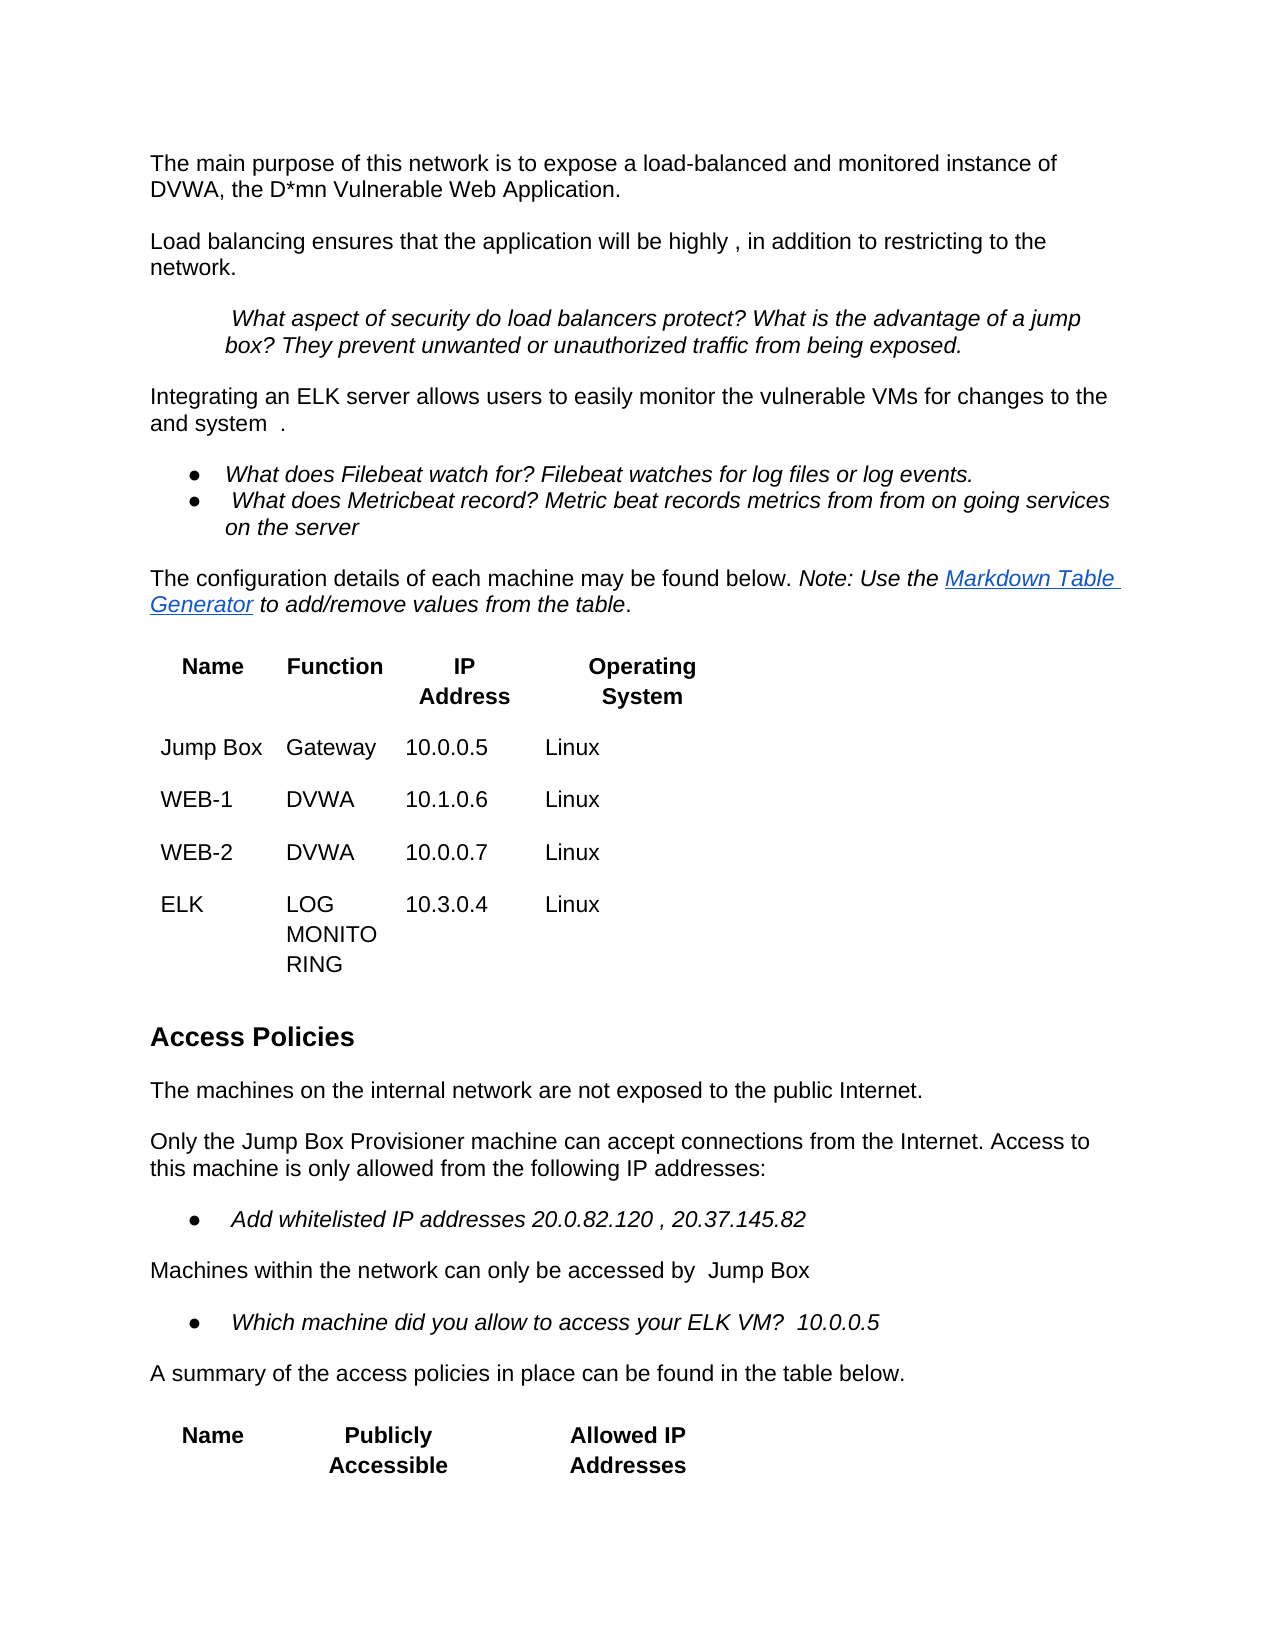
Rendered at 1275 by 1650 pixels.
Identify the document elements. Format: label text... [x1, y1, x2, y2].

table_header Publicly Accessible [276, 1411, 501, 1493]
table_header Operating System [534, 643, 751, 724]
text A summary of the access policies in place can be found in the table below. [150, 1360, 1125, 1386]
table_cell 10.0.0.5 [395, 724, 534, 776]
table_cell WEB-2 [150, 828, 275, 880]
subtitle Access Policies [150, 1021, 1125, 1052]
table_cell 10.1.0.6 [395, 776, 534, 828]
table_header Allowed IP Addresses [501, 1411, 755, 1493]
table_cell ELK [150, 880, 275, 992]
table_cell Gateway [275, 724, 395, 776]
list Add whitelisted IP addresses 20.0.82.120 , 20.37.145.82 [187, 1206, 1125, 1232]
list What does Metricbeat record? Metric beat records metrics from from on going services on the server [187, 487, 1125, 540]
text The machines on the internal network are not exposed to the public Internet. [150, 1077, 1125, 1103]
text What aspect of security do load balancers protect? What is the advantage of a jump box? They prevent unwanted or unauthorized traffic from being exposed. [225, 305, 1125, 358]
table_cell DVWA [275, 828, 395, 880]
table_header Function [275, 643, 395, 724]
table_cell LOG MONITORING [275, 880, 395, 992]
table_cell DVWA [275, 776, 395, 828]
text Only the Jump Box Provisioner machine can accept connections from the Internet. Access to this machine is only allowed from the following IP addresses: [150, 1128, 1125, 1181]
table_header Name [150, 1411, 276, 1493]
table_cell Linux [534, 880, 751, 992]
text The configuration details of each machine may be found below. Note: Use the Markdown Table Generator to add/remove values from the table. [150, 565, 1125, 618]
text Integrating an ELK server allows users to easily monitor the vulnerable VMs for changes to the and system . [150, 383, 1125, 436]
table_cell Linux [534, 828, 751, 880]
table_cell WEB-1 [150, 776, 275, 828]
table_cell Linux [534, 724, 751, 776]
table_cell 10.0.0.7 [395, 828, 534, 880]
table_cell Linux [534, 776, 751, 828]
text Machines within the network can only be accessed by Jump Box [150, 1257, 1125, 1284]
table_cell 10.3.0.4 [395, 880, 534, 992]
text Load balancing ensures that the application will be highly , in addition to restricting to the network. [150, 228, 1125, 280]
table_cell Jump Box [150, 724, 275, 776]
text The main purpose of this network is to expose a load-balanced and monitored instance of DVWA, the D*mn Vulnerable Web Application. [150, 150, 1125, 203]
table_header IP Address [395, 643, 534, 724]
list Which machine did you allow to access your ELK VM? 10.0.0.5 [187, 1309, 1125, 1335]
table_header Name [150, 643, 275, 724]
list What does Filebeat watch for? Filebeat watches for log files or log events. [187, 461, 1125, 487]
